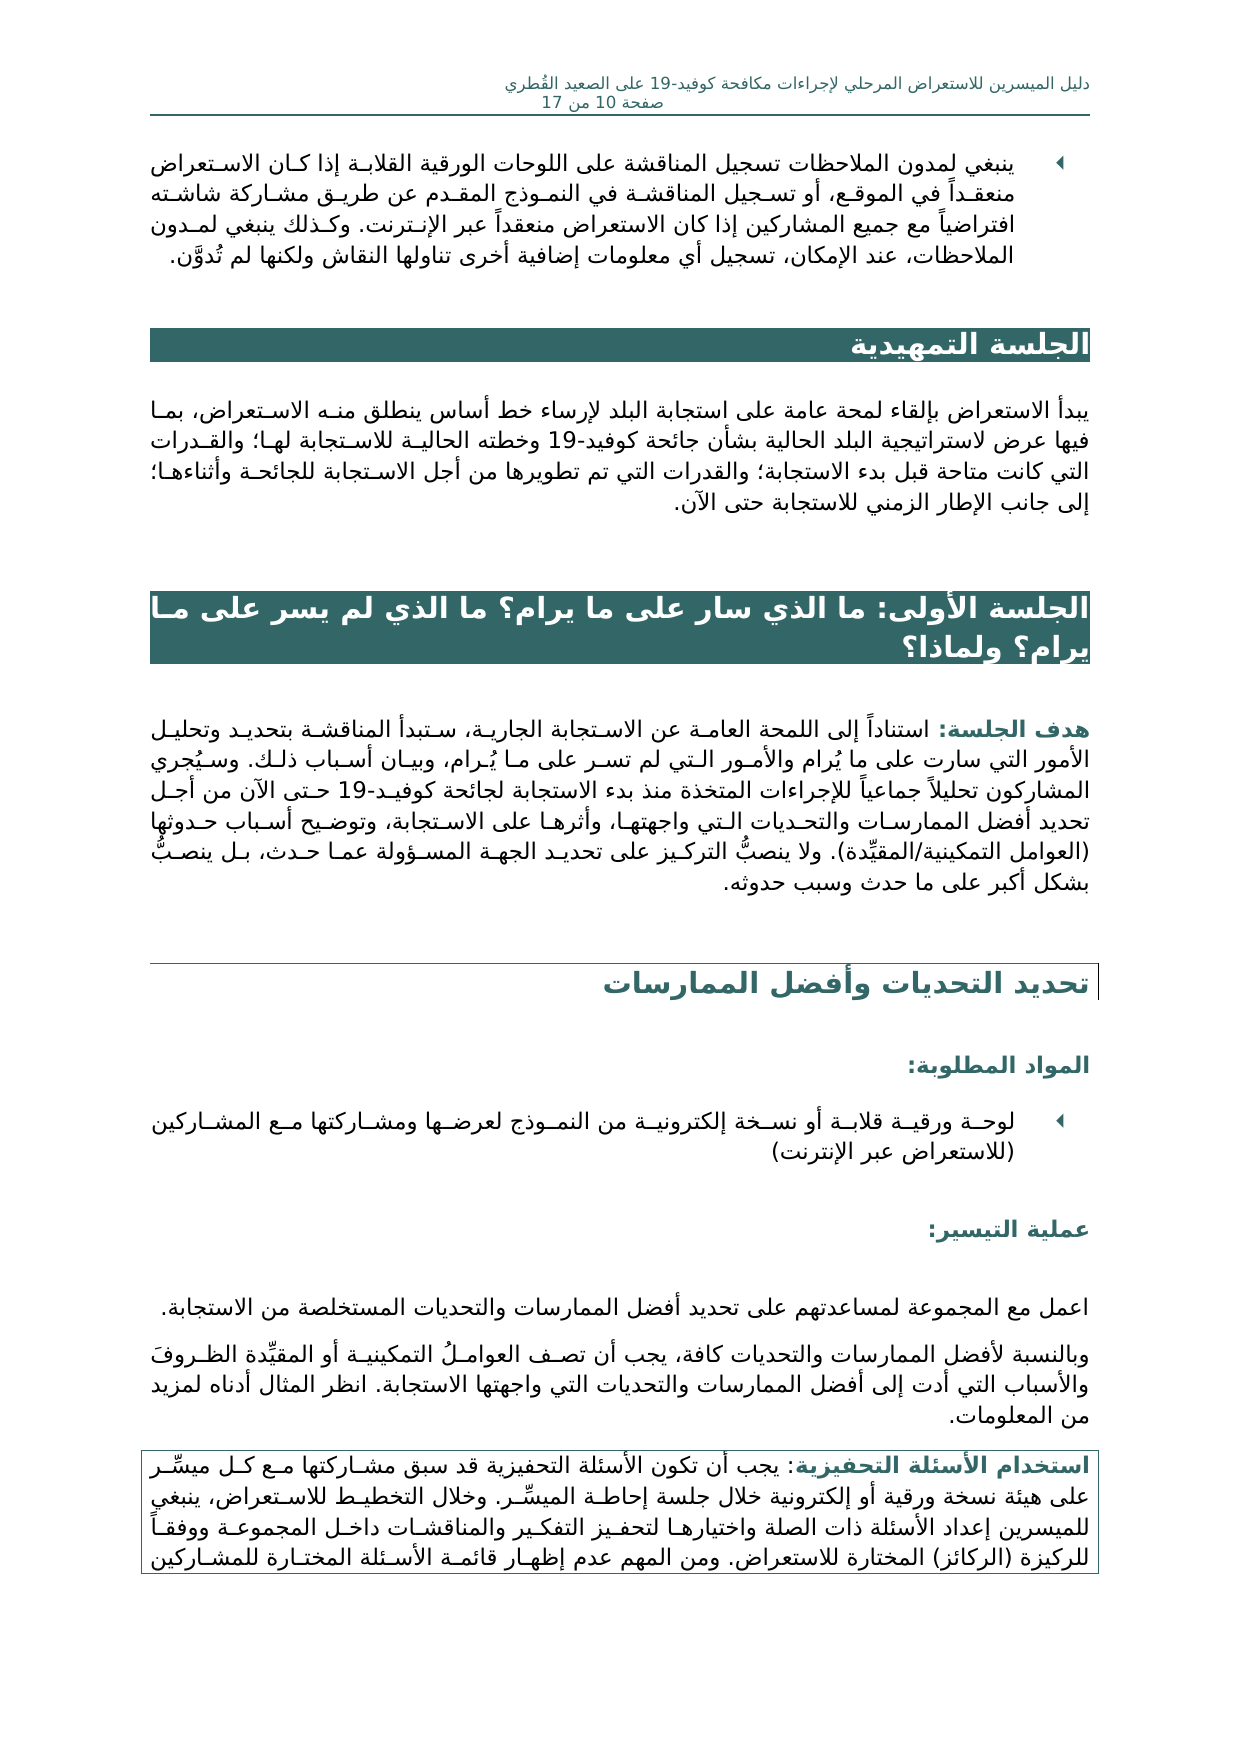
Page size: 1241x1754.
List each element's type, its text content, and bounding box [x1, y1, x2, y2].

text وبالنسبة لأفضل الممارسات والتحديات كافة، يجب أن تصف العواملُ التمكينية أو المقيِّدة الظروفَ والأسباب التي أدت إلى أفضل الممارسات والتحديات التي واجهتها الاستجابة. انظر المثال أدناه لمزيد من المعلومات. [150, 1341, 1090, 1429]
list ينبغي لمدون الملاحظات تسجيل المناقشة على اللوحات الورقية القلابة إذا كان الاستعراض منعقداً في الموقع، أو تسجيل المناقشة في النموذج المقدم عن طريق مشاركة شاشته افتراضياً مع جميع المشاركين إذا كان الاستعراض منعقداً عبر الإنترنت. وكذلك ينبغي لمدون الملاحظات، عند الإمكان، تسجيل أي معلومات إضافية أخرى تناولها النقاش ولكنها لم تُدوَّن. [150, 150, 1053, 268]
subtitle تحديد التحديات وأفضل الممارسات [150, 964, 1098, 1000]
subtitle المواد المطلوبة: [150, 1052, 1090, 1079]
subtitle الجلسة الأولى: ما الذي سار على ما يرام؟ ما الذي لم يسر على ما يرام؟ ولماذا؟ [150, 591, 1090, 664]
subtitle الجلسة التمهيدية [150, 328, 1090, 362]
subtitle عملية التيسير: [150, 1216, 1090, 1243]
list لوحة ورقية قلابة أو نسخة إلكترونية من النموذج لعرضها ومشاركتها مع المشاركين (للاستعراض عبر الإنترنت) [150, 1108, 1053, 1165]
text يبدأ الاستعراض بإلقاء لمحة عامة على استجابة البلد لإرساء خط أساس ينطلق منه الاستعراض، بما فيها عرض لاستراتيجية البلد الحالية بشأن جائحة كوفيد-19 وخطته الحالية للاستجابة لها؛ والقدرات التي كانت متاحة قبل بدء الاستجابة؛ والقدرات التي تم تطويرها من أجل الاستجابة للجائحة وأثناءها؛ إلى جانب الإطار الزمني للاستجابة حتى الآن. [150, 397, 1090, 515]
text اعمل مع المجموعة لمساعدتهم على تحديد أفضل الممارسات والتحديات المستخلصة من الاستجابة. [150, 1294, 1090, 1320]
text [142, 1451, 1098, 1573]
text هدف الجلسة: استناداً إلى اللمحة العامة عن الاستجابة الجارية، ستبدأ المناقشة بتحديد وتحليل الأمور التي سارت على ما يُرام والأمور التي لم تسر على ما يُرام، وبيان أسباب ذلك. وسيُجري المشاركون تحليلاً جماعياً للإجراءات المتخذة منذ بدء الاستجابة لجائحة كوفيد-19 حتى الآن من أجل تحديد أفضل الممارسات والتحديات التي واجهتها، وأثرها على الاستجابة، وتوضيح أسباب حدوثها (العوامل التمكينية/المقيِّدة). ولا ينصبُّ التركيز على تحديد الجهة المسؤولة عما حدث، بل ينصبُّ بشكل أكبر على ما حدث وسبب حدوثه. [150, 716, 1090, 896]
